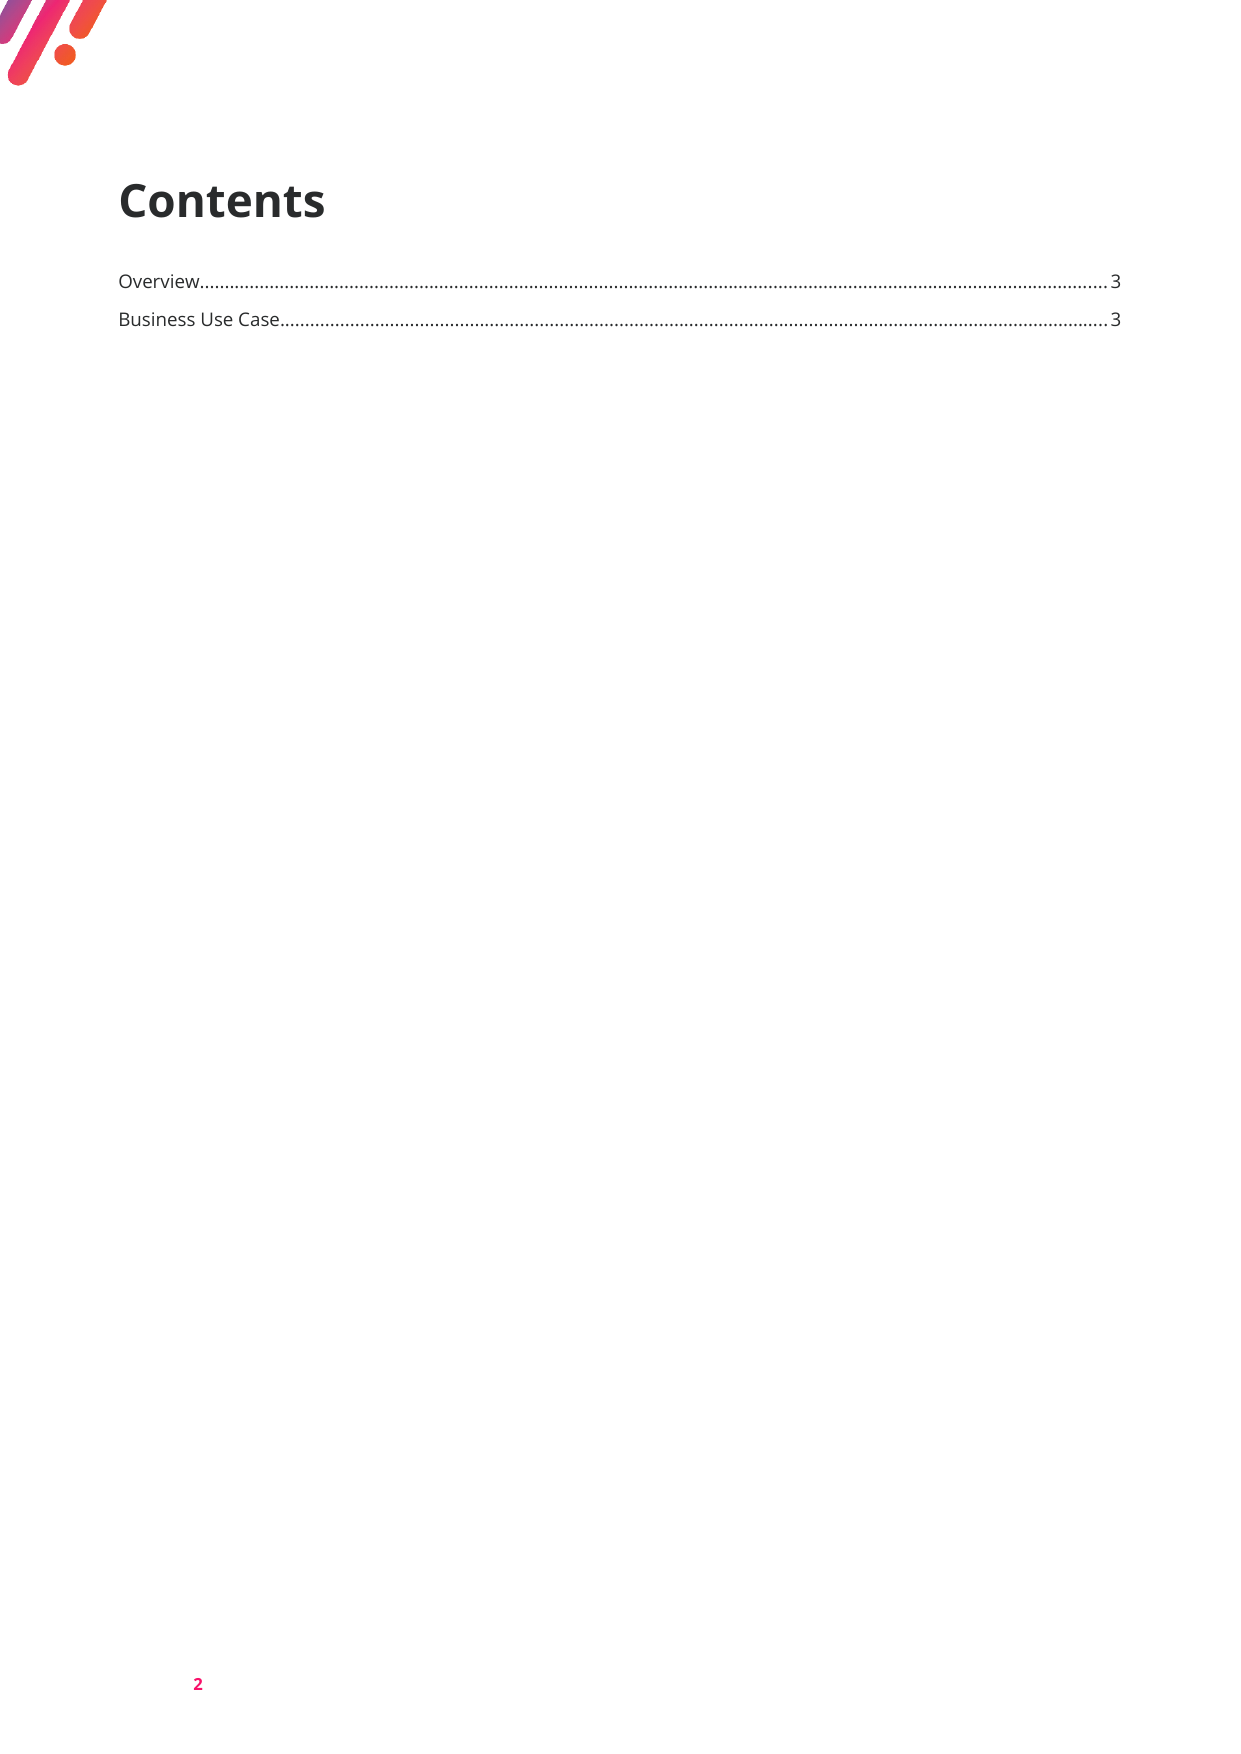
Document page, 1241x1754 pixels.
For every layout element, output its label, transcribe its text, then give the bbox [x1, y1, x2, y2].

picture [0, 0, 170, 106]
subtitle Contents [118, 169, 1122, 231]
text Business Use Case 3 [118, 307, 1122, 332]
text Overview 3 [118, 269, 1122, 294]
